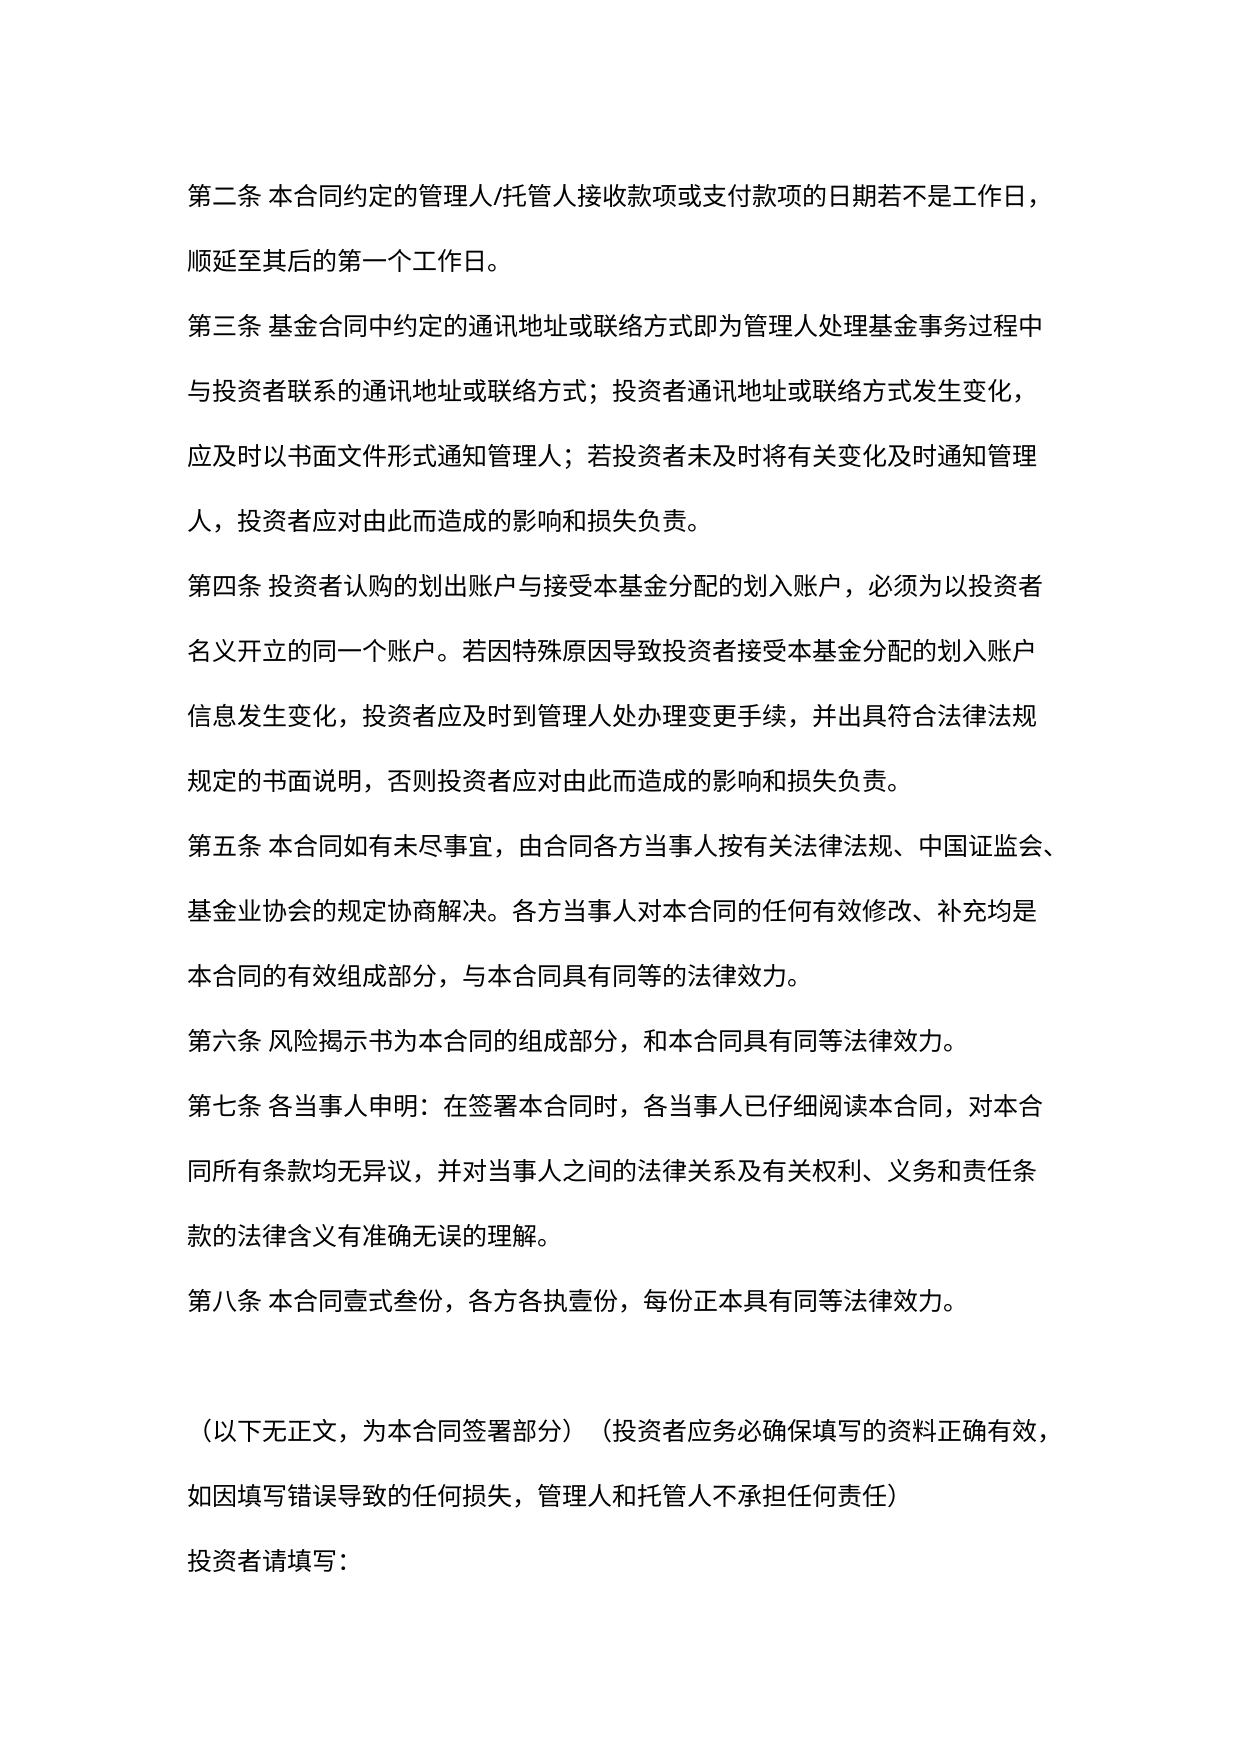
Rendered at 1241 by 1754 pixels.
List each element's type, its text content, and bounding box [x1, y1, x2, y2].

text （以下无正文，为本合同签署部分）（投资者应务必确保填写的资料正确有效，如因填写错误导致的任何损失，管理人和托管人不承担任何责任） [187, 1397, 1053, 1527]
text 第八条 本合同壹式叁份，各方各执壹份，每份正本具有同等法律效力。 [187, 1267, 1053, 1332]
text 第二条 本合同约定的管理人/托管人接收款项或支付款项的日期若不是工作日，顺延至其后的第一个工作日。 [187, 162, 1053, 292]
text 第五条 本合同如有未尽事宜，由合同各方当事人按有关法律法规、中国证监会、基金业协会的规定协商解决。各方当事人对本合同的任何有效修改、补充均是本合同的有效组成部分，与本合同具有同等的法律效力。 [187, 812, 1053, 1007]
text 第四条 投资者认购的划出账户与接受本基金分配的划入账户，必须为以投资者名义开立的同一个账户。若因特殊原因导致投资者接受本基金分配的划入账户信息发生变化，投资者应及时到管理人处办理变更手续，并出具符合法律法规规定的书面说明，否则投资者应对由此而造成的影响和损失负责。 [187, 552, 1053, 812]
text 投资者请填写： [187, 1527, 1053, 1592]
text 第三条 基金合同中约定的通讯地址或联络方式即为管理人处理基金事务过程中与投资者联系的通讯地址或联络方式；投资者通讯地址或联络方式发生变化，应及时以书面文件形式通知管理人；若投资者未及时将有关变化及时通知管理人，投资者应对由此而造成的影响和损失负责。 [187, 292, 1053, 552]
text 第七条 各当事人申明：在签署本合同时，各当事人已仔细阅读本合同，对本合同所有条款均无异议，并对当事人之间的法律关系及有关权利、义务和责任条款的法律含义有准确无误的理解。 [187, 1072, 1053, 1267]
text 第六条 风险揭示书为本合同的组成部分，和本合同具有同等法律效力。 [187, 1007, 1053, 1072]
